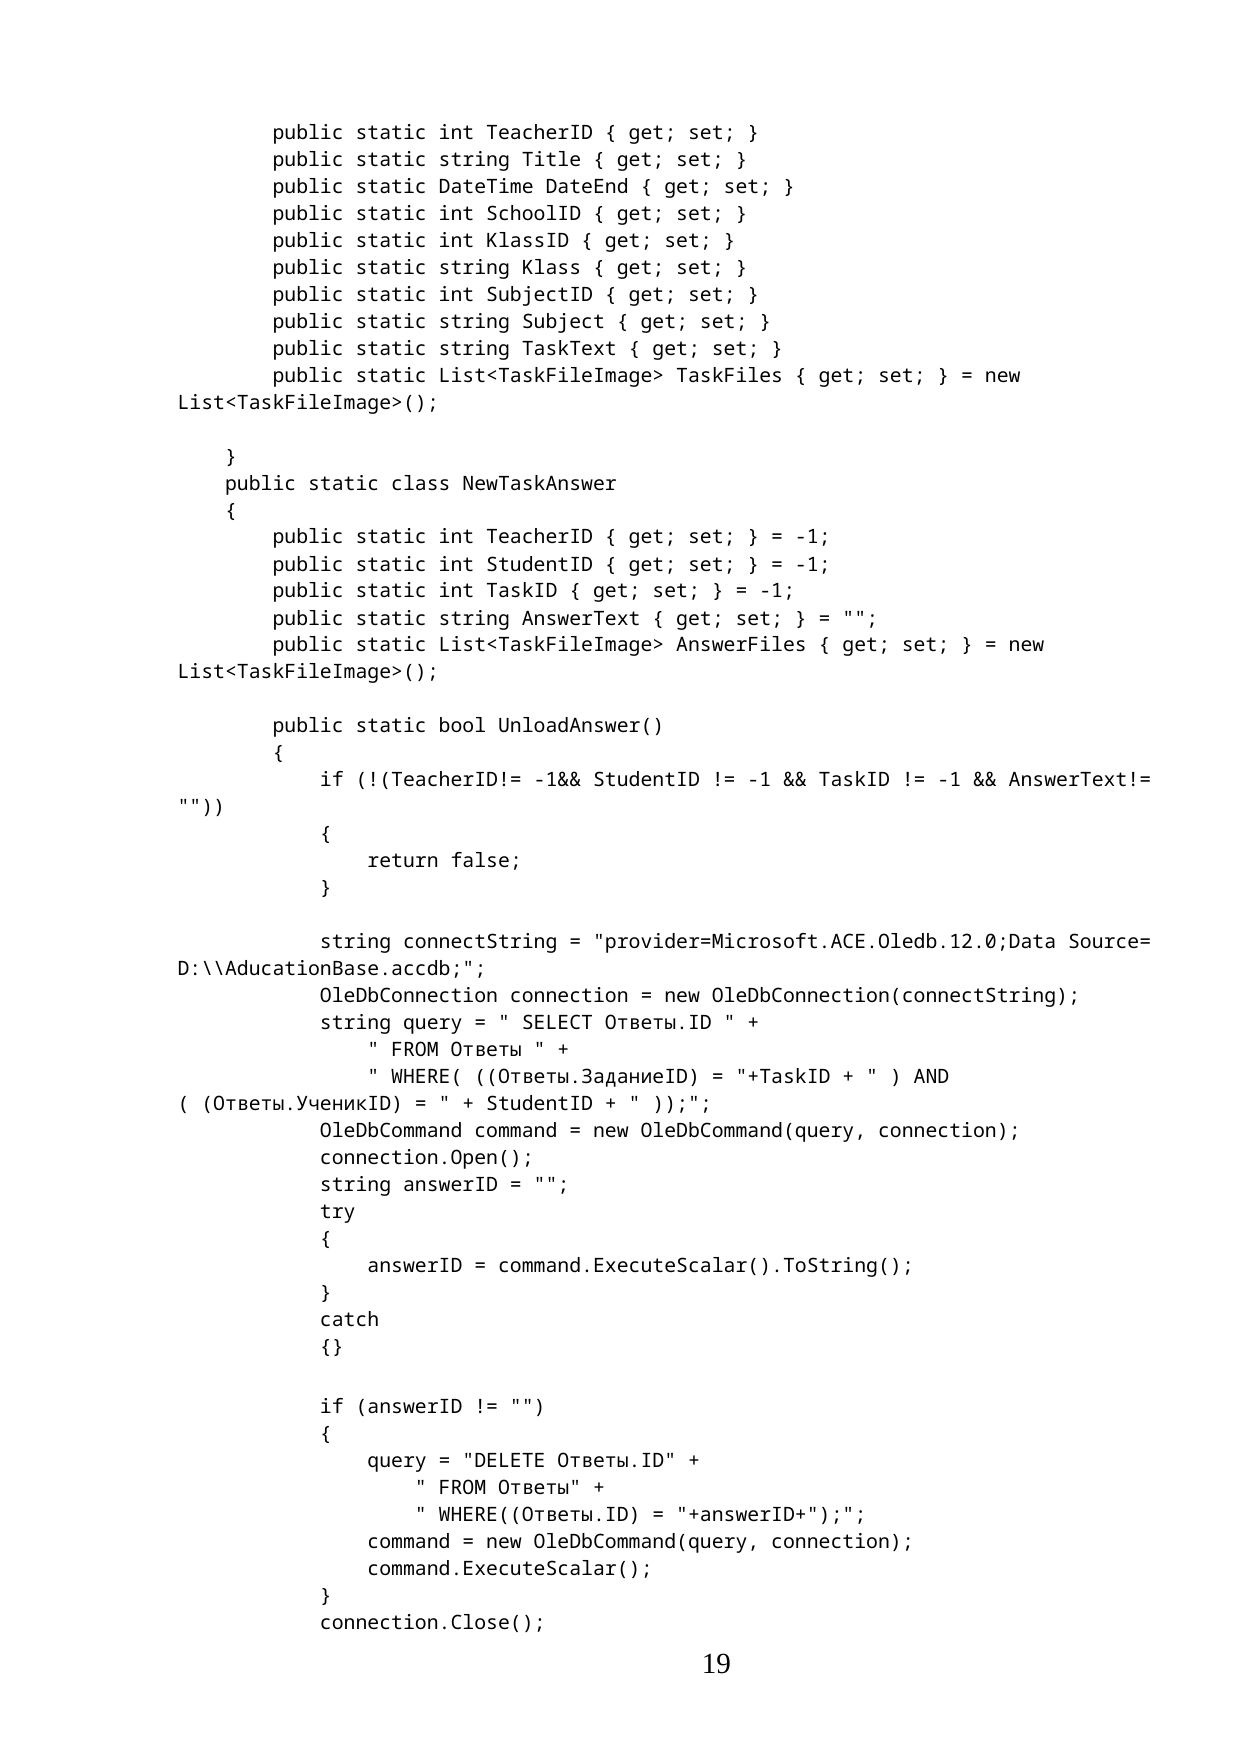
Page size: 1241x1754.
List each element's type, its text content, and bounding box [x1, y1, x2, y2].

text public static int SubjectID { get; set; } [177, 280, 1181, 307]
text { [177, 496, 1181, 523]
text { [177, 1420, 1181, 1447]
text public static string Title { get; set; } [177, 145, 1181, 172]
text public static string Subject { get; set; } [177, 307, 1181, 334]
text if (answerID != "") [177, 1393, 1181, 1420]
text command.ExecuteScalar(); [177, 1554, 1181, 1582]
text " FROM Ответы " + [177, 1035, 1181, 1062]
text string connectString = "provider=Microsoft.ACE.Oledb.12.0;Data Source= D:\\AducationBase.accdb;"; [177, 927, 1181, 981]
text public static int TeacherID { get; set; } [177, 118, 1181, 145]
text catch [177, 1305, 1181, 1332]
text return false; [177, 847, 1181, 873]
text string answerID = ""; [177, 1170, 1181, 1197]
text OleDbCommand command = new OleDbCommand(query, connection); [177, 1116, 1181, 1143]
text " FROM Ответы" + [177, 1474, 1181, 1501]
text " WHERE( ((Ответы.ЗаданиеID) = "+TaskID + " ) AND ( (Ответы.УченикID) = " + StudentID + " ));"; [177, 1062, 1181, 1116]
text command = new OleDbCommand(query, connection); [177, 1528, 1181, 1554]
text public static int KlassID { get; set; } [177, 226, 1181, 253]
text public static int SchoolID { get; set; } [177, 199, 1181, 226]
text } [177, 1278, 1181, 1305]
text public static string TaskText { get; set; } [177, 334, 1181, 361]
text public static int TaskID { get; set; } = -1; [177, 577, 1181, 604]
text try [177, 1197, 1181, 1224]
text " WHERE((Ответы.ID) = "+answerID+");"; [177, 1501, 1181, 1528]
text if (!(TeacherID!= -1&& StudentID != -1 && TaskID != -1 && AnswerText!= "")) [177, 766, 1181, 819]
text public static DateTime DateEnd { get; set; } [177, 172, 1181, 199]
text public static string AnswerText { get; set; } = ""; [177, 604, 1181, 631]
text string query = " SELECT Ответы.ID " + [177, 1008, 1181, 1035]
text public static int StudentID { get; set; } = -1; [177, 550, 1181, 577]
text public static string Klass { get; set; } [177, 253, 1181, 280]
text public static bool UnloadAnswer() [177, 712, 1181, 739]
text public static int TeacherID { get; set; } = -1; [177, 523, 1181, 550]
text query = "DELETE Ответы.ID" + [177, 1447, 1181, 1474]
text { [177, 819, 1181, 847]
text } [177, 1582, 1181, 1608]
text } [177, 442, 1181, 469]
text public static class NewTaskAnswer [177, 469, 1181, 496]
text OleDbConnection connection = new OleDbConnection(connectString); [177, 981, 1181, 1008]
text public static List<TaskFileImage> TaskFiles { get; set; } = new List<TaskFileImage>(); [177, 361, 1181, 415]
text { [177, 1224, 1181, 1251]
text {} [177, 1332, 1181, 1359]
text connection.Close(); [177, 1608, 1181, 1636]
text connection.Open(); [177, 1143, 1181, 1170]
text public static List<TaskFileImage> AnswerFiles { get; set; } = new List<TaskFileImage>(); [177, 631, 1181, 685]
text answerID = command.ExecuteScalar().ToString(); [177, 1251, 1181, 1278]
text } [177, 873, 1181, 901]
text { [177, 739, 1181, 766]
